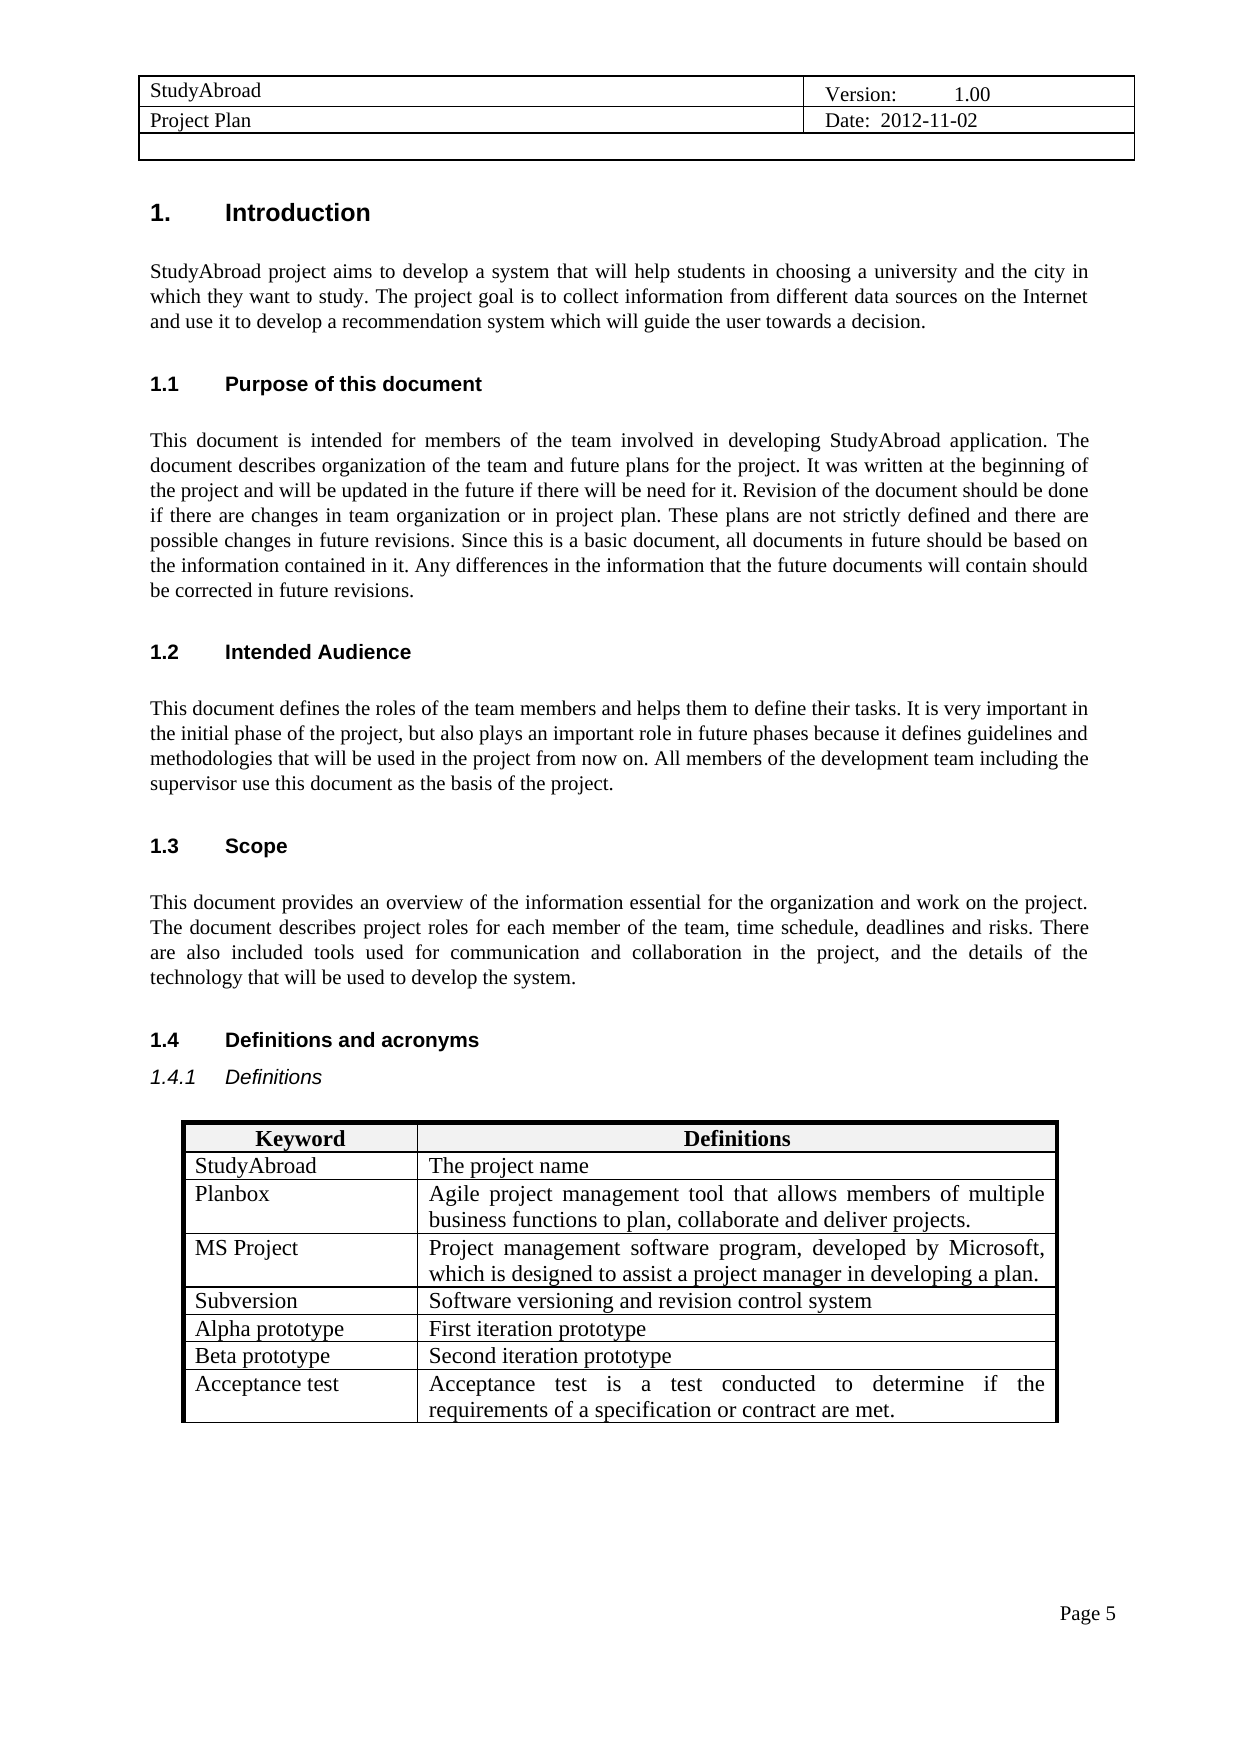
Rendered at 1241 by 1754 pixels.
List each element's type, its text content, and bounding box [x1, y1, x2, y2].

table_cell MS Project [186, 1234, 417, 1286]
subtitle Scope [150, 833, 1090, 858]
table_header Keyword [186, 1125, 417, 1151]
table_cell Software versioning and revision control system [418, 1288, 1055, 1314]
table_cell Project management software program, developed by Microsoft, which is designed to assist a project manager in developing a plan. [418, 1234, 1055, 1286]
subtitle Introduction [150, 198, 1090, 227]
subtitle Definitions [150, 1064, 1090, 1089]
table_cell Second iteration prototype [418, 1342, 1055, 1368]
table_cell Alpha prototype [186, 1315, 417, 1341]
subtitle Definitions and acronyms [150, 1027, 1090, 1052]
table_header Definitions [418, 1125, 1055, 1151]
text This document defines the roles of the team members and helps them to define their tasks. It is very important in the initial phase of the project, but also plays an important role in future phases because it defines guidelines and methodologies that will be used in the project from now on. All members of the development team including the supervisor use this document as the basis of the project. [150, 695, 1090, 795]
table_cell Acceptance test [186, 1370, 417, 1422]
text StudyAbroad project aims to develop a system that will help students in choosing a university and the city in which they want to study. The project goal is to collect information from different data sources on the Internet and use it to develop a recommendation system which will guide the user towards a decision. [150, 258, 1090, 333]
table_cell Subversion [186, 1288, 417, 1314]
table_cell StudyAbroad [186, 1153, 417, 1179]
table_cell The project name [418, 1153, 1055, 1179]
text This document provides an overview of the information essential for the organization and work on the project. The document describes project roles for each member of the team, time schedule, deadlines and risks. There are also included tools used for communication and collaboration in the project, and the details of the technology that will be used to develop the system. [150, 889, 1090, 989]
table_cell Planbox [186, 1180, 417, 1233]
table_cell Agile project management tool that allows members of multiple business functions to plan, collaborate and deliver projects. [418, 1180, 1055, 1233]
subtitle Purpose of this document [150, 370, 1090, 395]
table_cell Acceptance test is a test conducted to determine if the requirements of a specification or contract are met. [418, 1370, 1055, 1422]
text This document is intended for members of the team involved in developing StudyAbroad application. The document describes organization of the team and future plans for the project. It was written at the beginning of the project and will be updated in the future if there will be need for it. Revision of the document should be done if there are changes in team organization or in project plan. These plans are not strictly defined and there are possible changes in future revisions. Since this is a basic document, all documents in future should be based on the information contained in it. Any differences in the information that the future documents will contain should be corrected in future revisions. [150, 427, 1090, 602]
subtitle Intended Audience [150, 639, 1090, 664]
table_cell Beta prototype [186, 1342, 417, 1368]
table_cell First iteration prototype [418, 1315, 1055, 1341]
